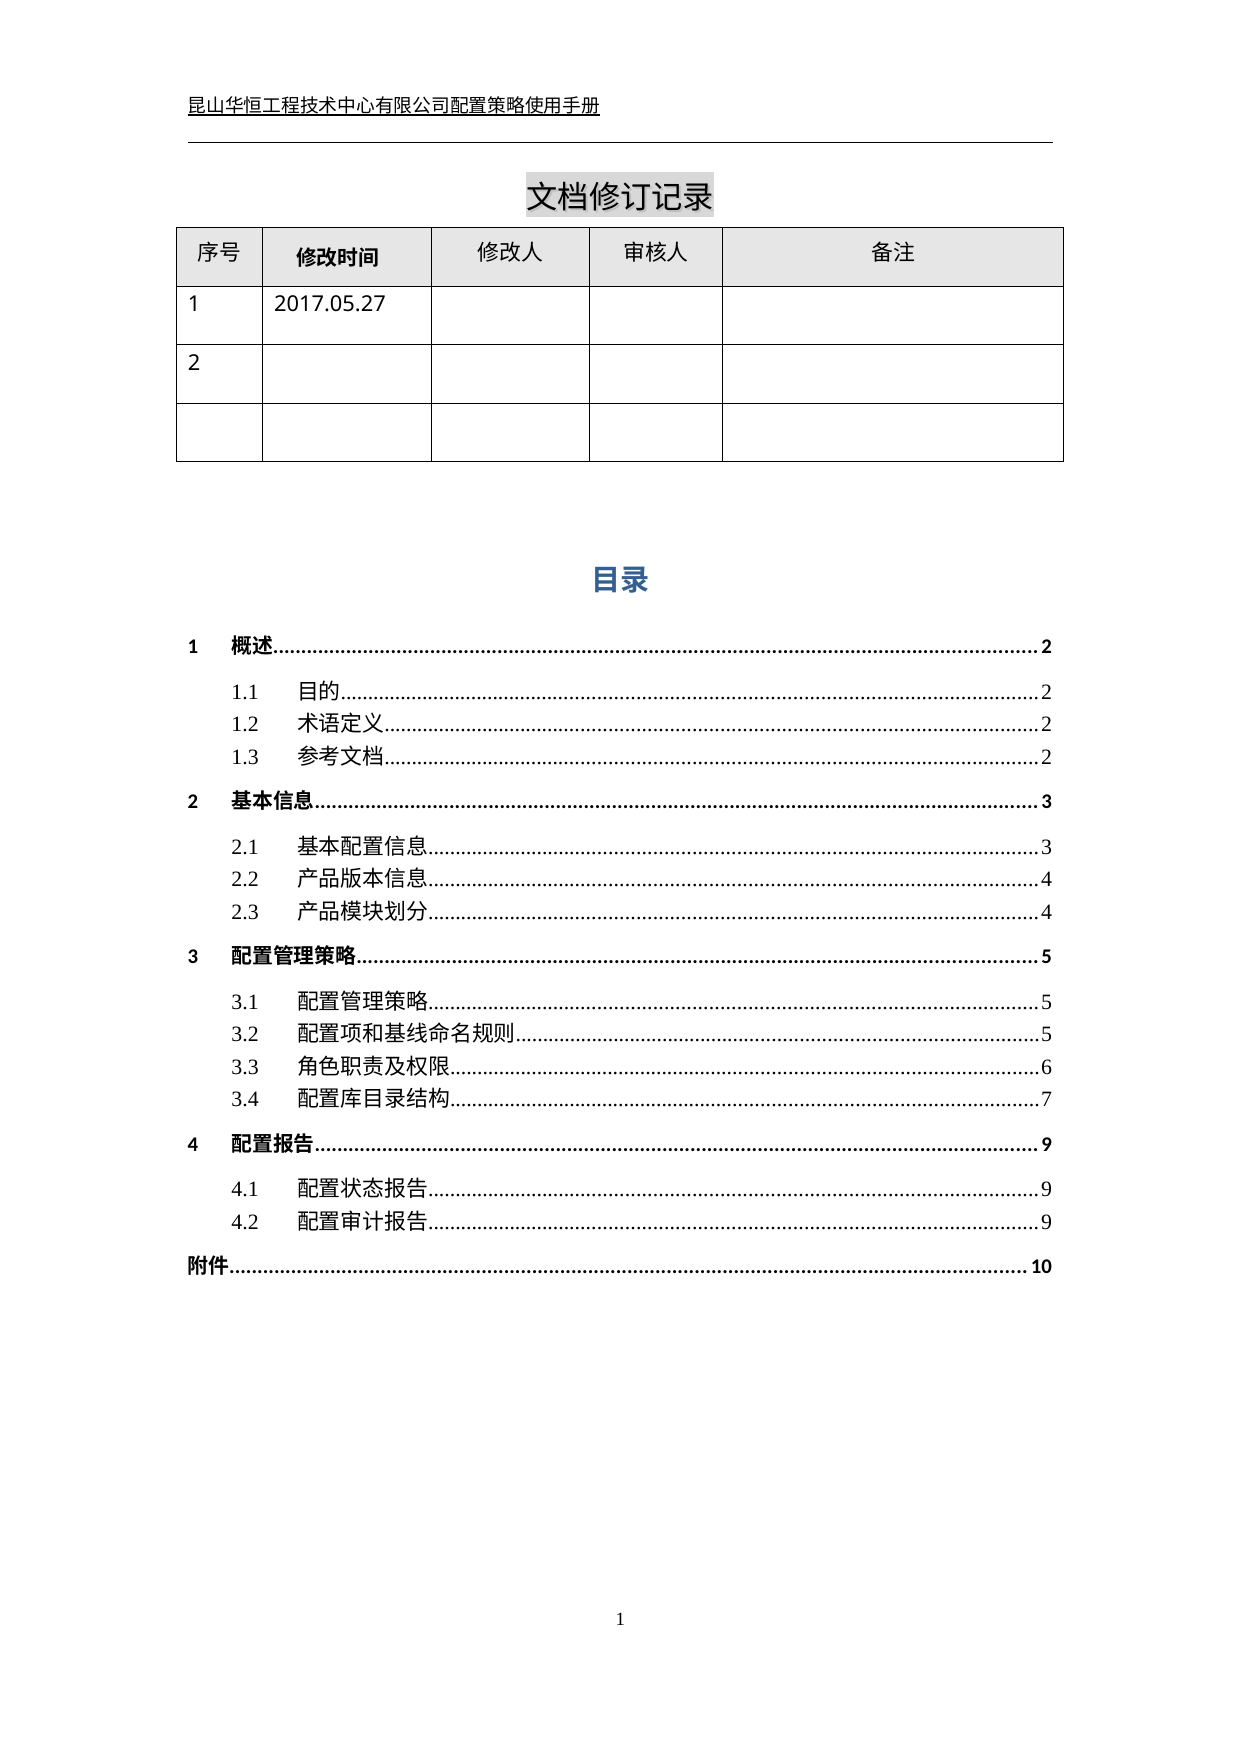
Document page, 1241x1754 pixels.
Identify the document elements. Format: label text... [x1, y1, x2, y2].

table_cell [263, 345, 431, 403]
text 文档修订记录 [187, 162, 1053, 227]
table_header 序号 [177, 228, 262, 286]
table_cell [263, 404, 431, 461]
table_cell [723, 404, 1063, 461]
table_cell [177, 404, 262, 461]
table_cell [590, 287, 722, 344]
table_cell 2017.05.27 [263, 287, 431, 344]
table_cell [590, 404, 722, 461]
table_cell [432, 345, 589, 403]
table_cell [432, 404, 589, 461]
table_cell 2 [177, 345, 262, 403]
table_header 修改时间 [263, 228, 431, 286]
table_cell [432, 287, 589, 344]
table_cell [723, 287, 1063, 344]
table_cell 1 [177, 287, 262, 344]
table_header 修改人 [432, 228, 589, 286]
table_header 备注 [723, 228, 1063, 286]
table_cell [590, 345, 722, 403]
table_cell [723, 345, 1063, 403]
table_header 审核人 [590, 228, 722, 286]
